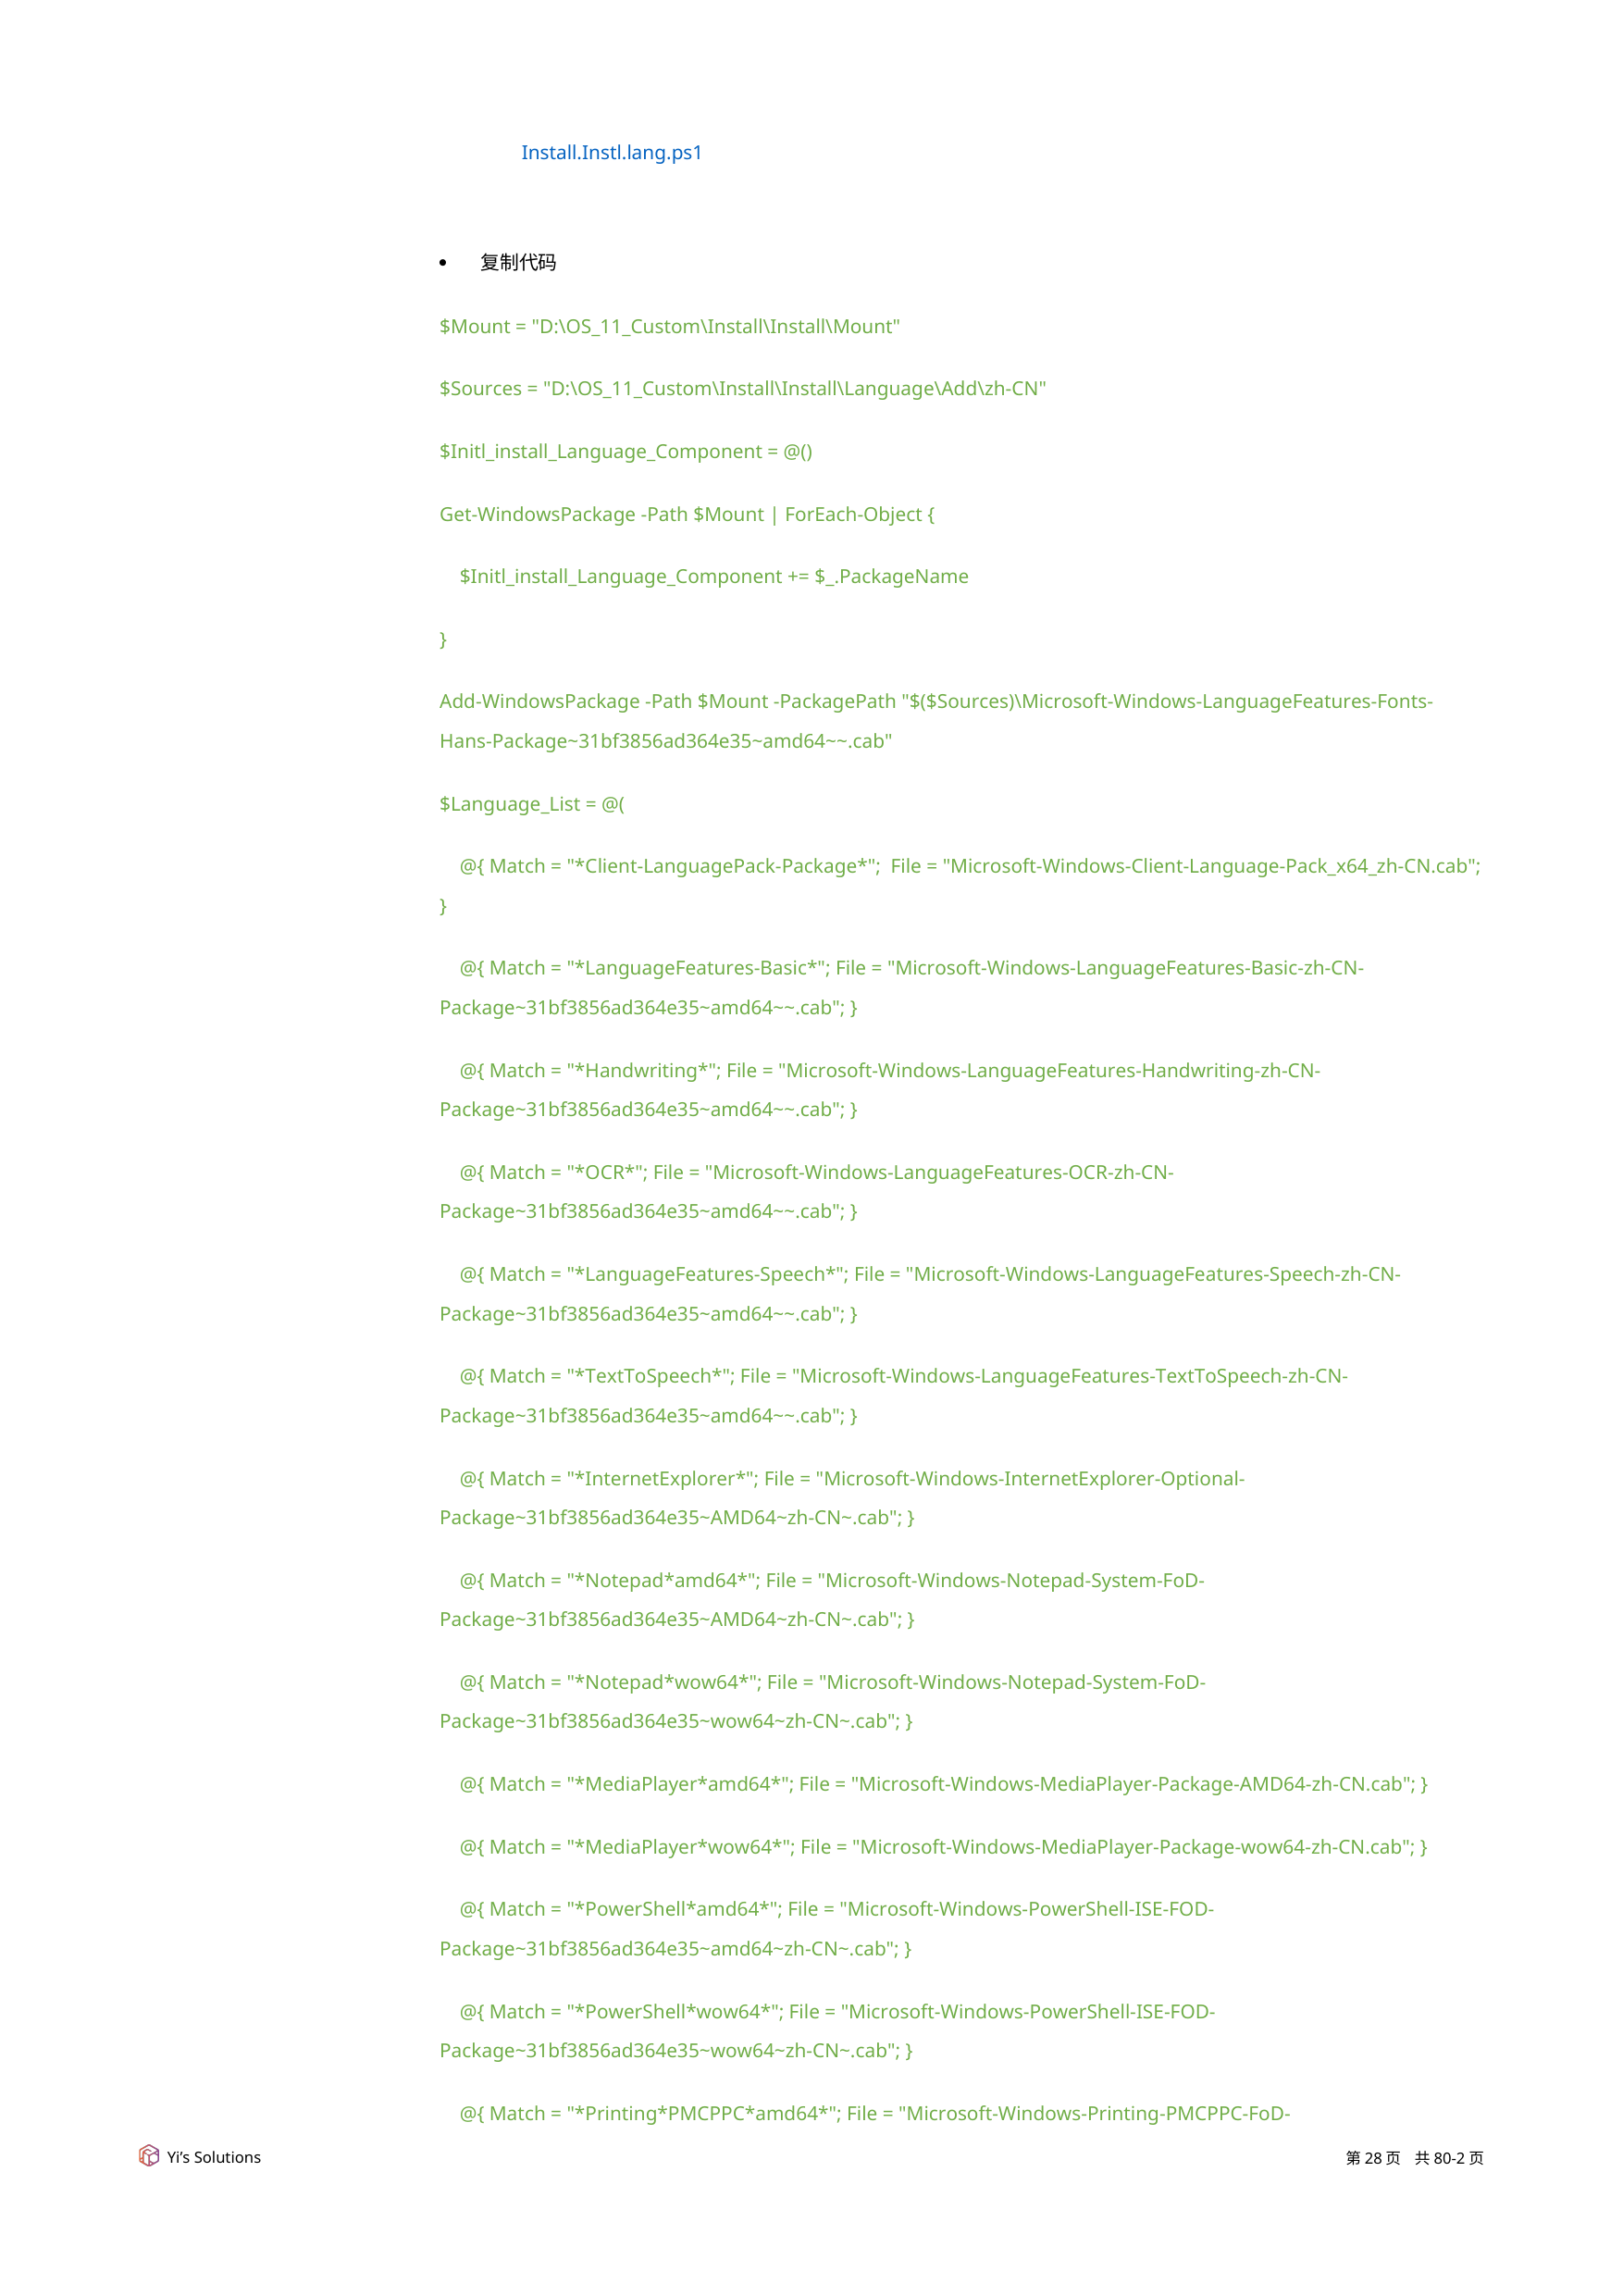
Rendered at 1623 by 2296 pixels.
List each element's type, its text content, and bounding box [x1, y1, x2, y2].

text Add-WindowsPackage -Path $Mount -PackagePath "$($Sources)\Microsoft-Windows-LanguageFeatures-Fonts-Hans-Package~31bf3856ad364e35~amd64~~.cab" [440, 688, 1484, 753]
text $Initl_install_Language_Component = @() [440, 438, 1484, 465]
text @{ Match = "*Notepad*wow64*"; File = "Microsoft-Windows-Notepad-System-FoD-Package~31bf3856ad364e35~wow64~zh-CN~.cab"; } [440, 1669, 1484, 1734]
text @{ Match = "*PowerShell*wow64*"; File = "Microsoft-Windows-PowerShell-ISE-FOD-Package~31bf3856ad364e35~wow64~zh-CN~.cab"; } [440, 1998, 1484, 2064]
text @{ Match = "*MediaPlayer*amd64*"; File = "Microsoft-Windows-MediaPlayer-Package-AMD64-zh-CN.cab"; } [440, 1770, 1484, 1797]
text $Initl_install_Language_Component += $_.PackageName [440, 563, 1484, 590]
text @{ Match = "*MediaPlayer*wow64*"; File = "Microsoft-Windows-MediaPlayer-Package-wow64-zh-CN.cab"; } [440, 1833, 1484, 1859]
text } [440, 626, 1484, 652]
picture [139, 2144, 159, 2166]
text Get-WindowsPackage -Path $Mount | ForEach-Object { [440, 501, 1484, 527]
text $Language_List = @( [440, 790, 1484, 816]
text @{ Match = "*Handwriting*"; File = "Microsoft-Windows-LanguageFeatures-Handwriting-zh-CN-Package~31bf3856ad364e35~amd64~~.cab"; } [440, 1057, 1484, 1123]
text @{ Match = "*PowerShell*amd64*"; File = "Microsoft-Windows-PowerShell-ISE-FOD-Package~31bf3856ad364e35~amd64~zh-CN~.cab"; } [440, 1895, 1484, 1961]
text @{ Match = "*OCR*"; File = "Microsoft-Windows-LanguageFeatures-OCR-zh-CN-Package~31bf3856ad364e35~amd64~~.cab"; } [440, 1159, 1484, 1224]
text @{ Match = "*InternetExplorer*"; File = "Microsoft-Windows-InternetExplorer-Optional-Package~31bf3856ad364e35~AMD64~zh-CN~.cab"; } [440, 1465, 1484, 1531]
text $Sources = "D:\OS_11_Custom\Install\Install\Language\Add\zh-CN" [440, 376, 1484, 402]
text @{ Match = "*Notepad*amd64*"; File = "Microsoft-Windows-Notepad-System-FoD-Package~31bf3856ad364e35~AMD64~zh-CN~.cab"; } [440, 1567, 1484, 1632]
text @{ Match = "*LanguageFeatures-Basic*"; File = "Microsoft-Windows-LanguageFeatures-Basic-zh-CN-Package~31bf3856ad364e35~amd64~~.cab"; } [440, 955, 1484, 1021]
text @{ Match = "*LanguageFeatures-Speech*"; File = "Microsoft-Windows-LanguageFeatures-Speech-zh-CN-Package~31bf3856ad364e35~amd64~~.cab"; } [440, 1260, 1484, 1326]
text @{ Match = "*TextToSpeech*"; File = "Microsoft-Windows-LanguageFeatures-TextToSpeech-zh-CN-Package~31bf3856ad364e35~amd64~~.cab"; } [440, 1362, 1484, 1428]
text $Mount = "D:\OS_11_Custom\Install\Install\Mount" [440, 313, 1484, 339]
list 复制代码 [440, 248, 1484, 276]
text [440, 2100, 1484, 2126]
text @{ Match = "*Client-LanguagePack-Package*"; File = "Microsoft-Windows-Client-Language-Pack_x64_zh-CN.cab"; } [440, 852, 1484, 918]
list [480, 139, 1484, 165]
